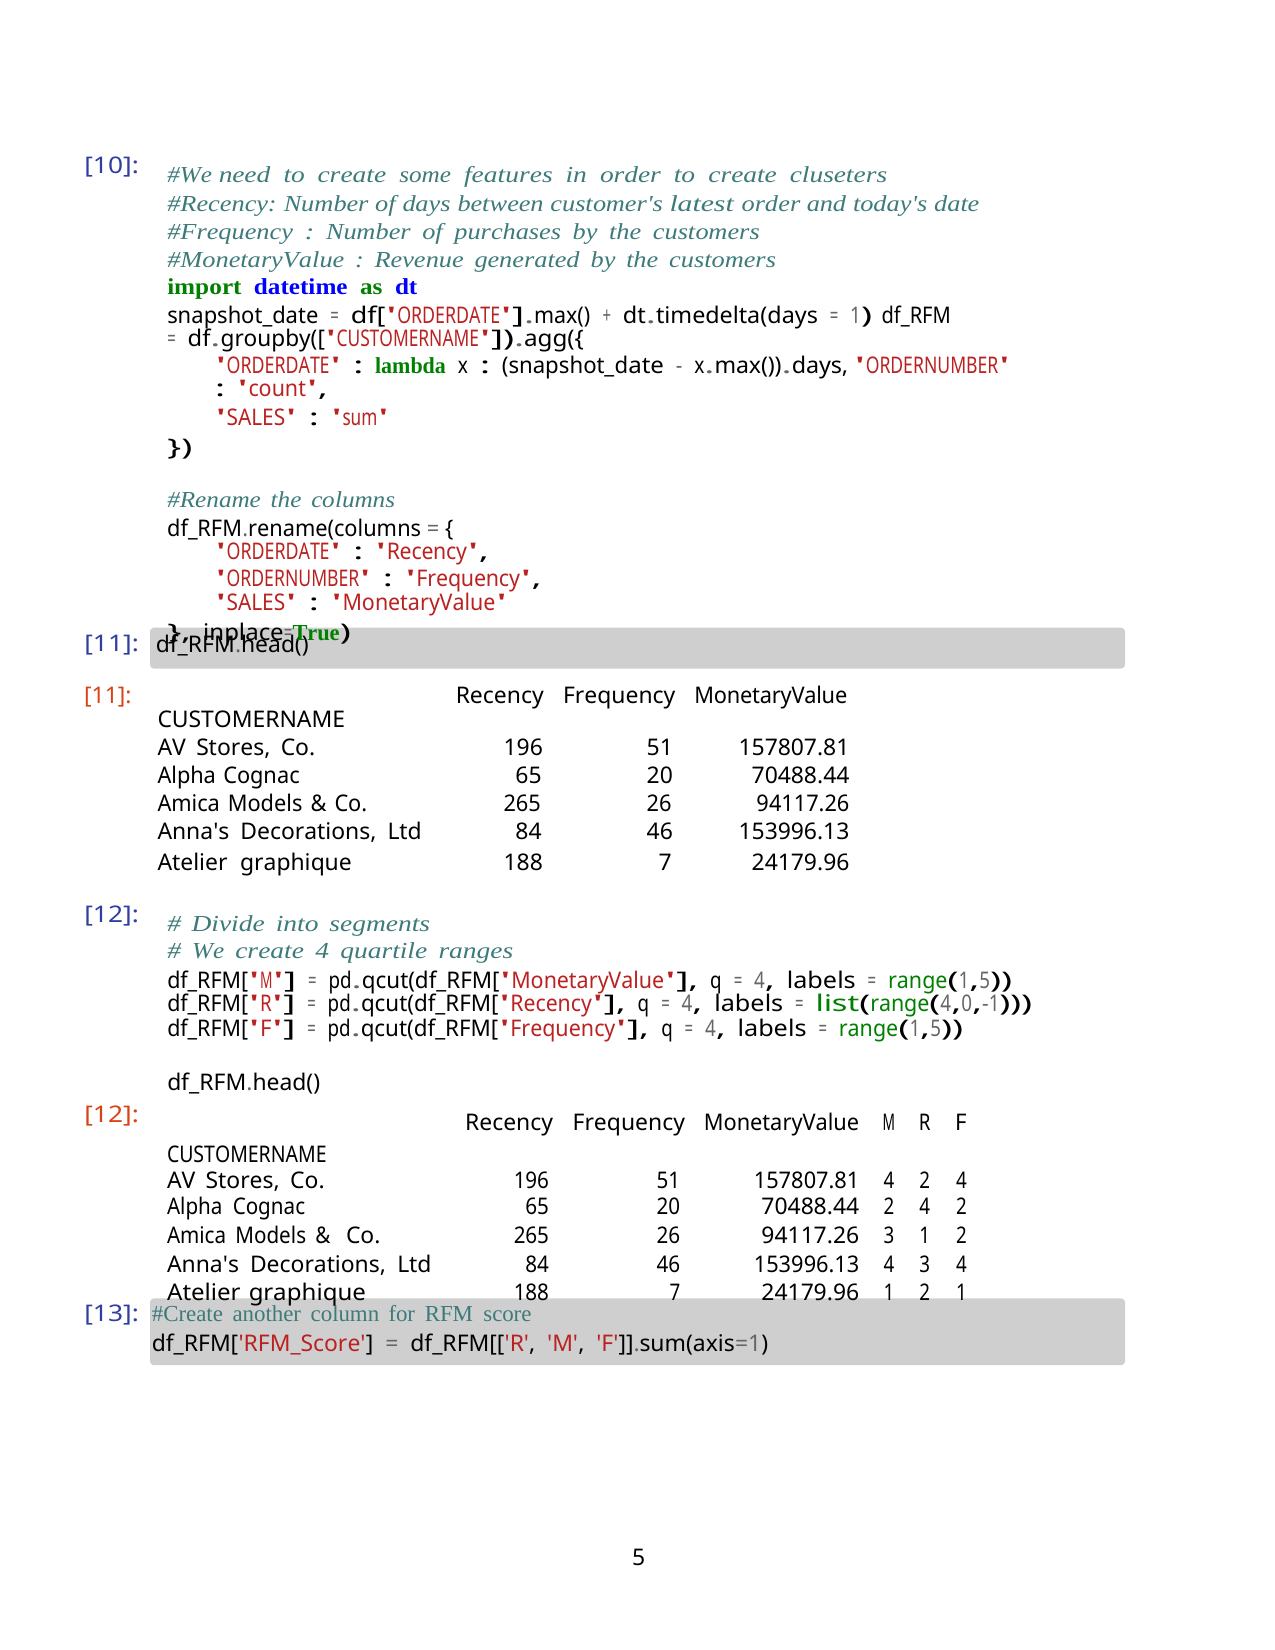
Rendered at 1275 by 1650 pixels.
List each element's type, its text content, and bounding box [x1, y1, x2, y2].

text [12]: [84, 1097, 1137, 1129]
text [12]: [84, 898, 1137, 929]
text Amica Models & Co. 265 26 94117.26 [157, 789, 1137, 817]
text [13]: [84, 1297, 1137, 1329]
text [10]: [84, 149, 1137, 180]
text [11]: [84, 627, 1137, 658]
text Atelier graphique 188 7 24179.96 [157, 845, 1137, 877]
text Alpha Cognac 65 20 70488.44 [157, 761, 1137, 789]
text [11]: Recency Frequency MonetaryValue CUSTOMERNAME [84, 684, 849, 734]
text Anna's Decorations, Ltd 84 46 153996.13 [157, 817, 1137, 845]
text AV Stores, Co. 196 51 157807.81 [157, 734, 1137, 761]
